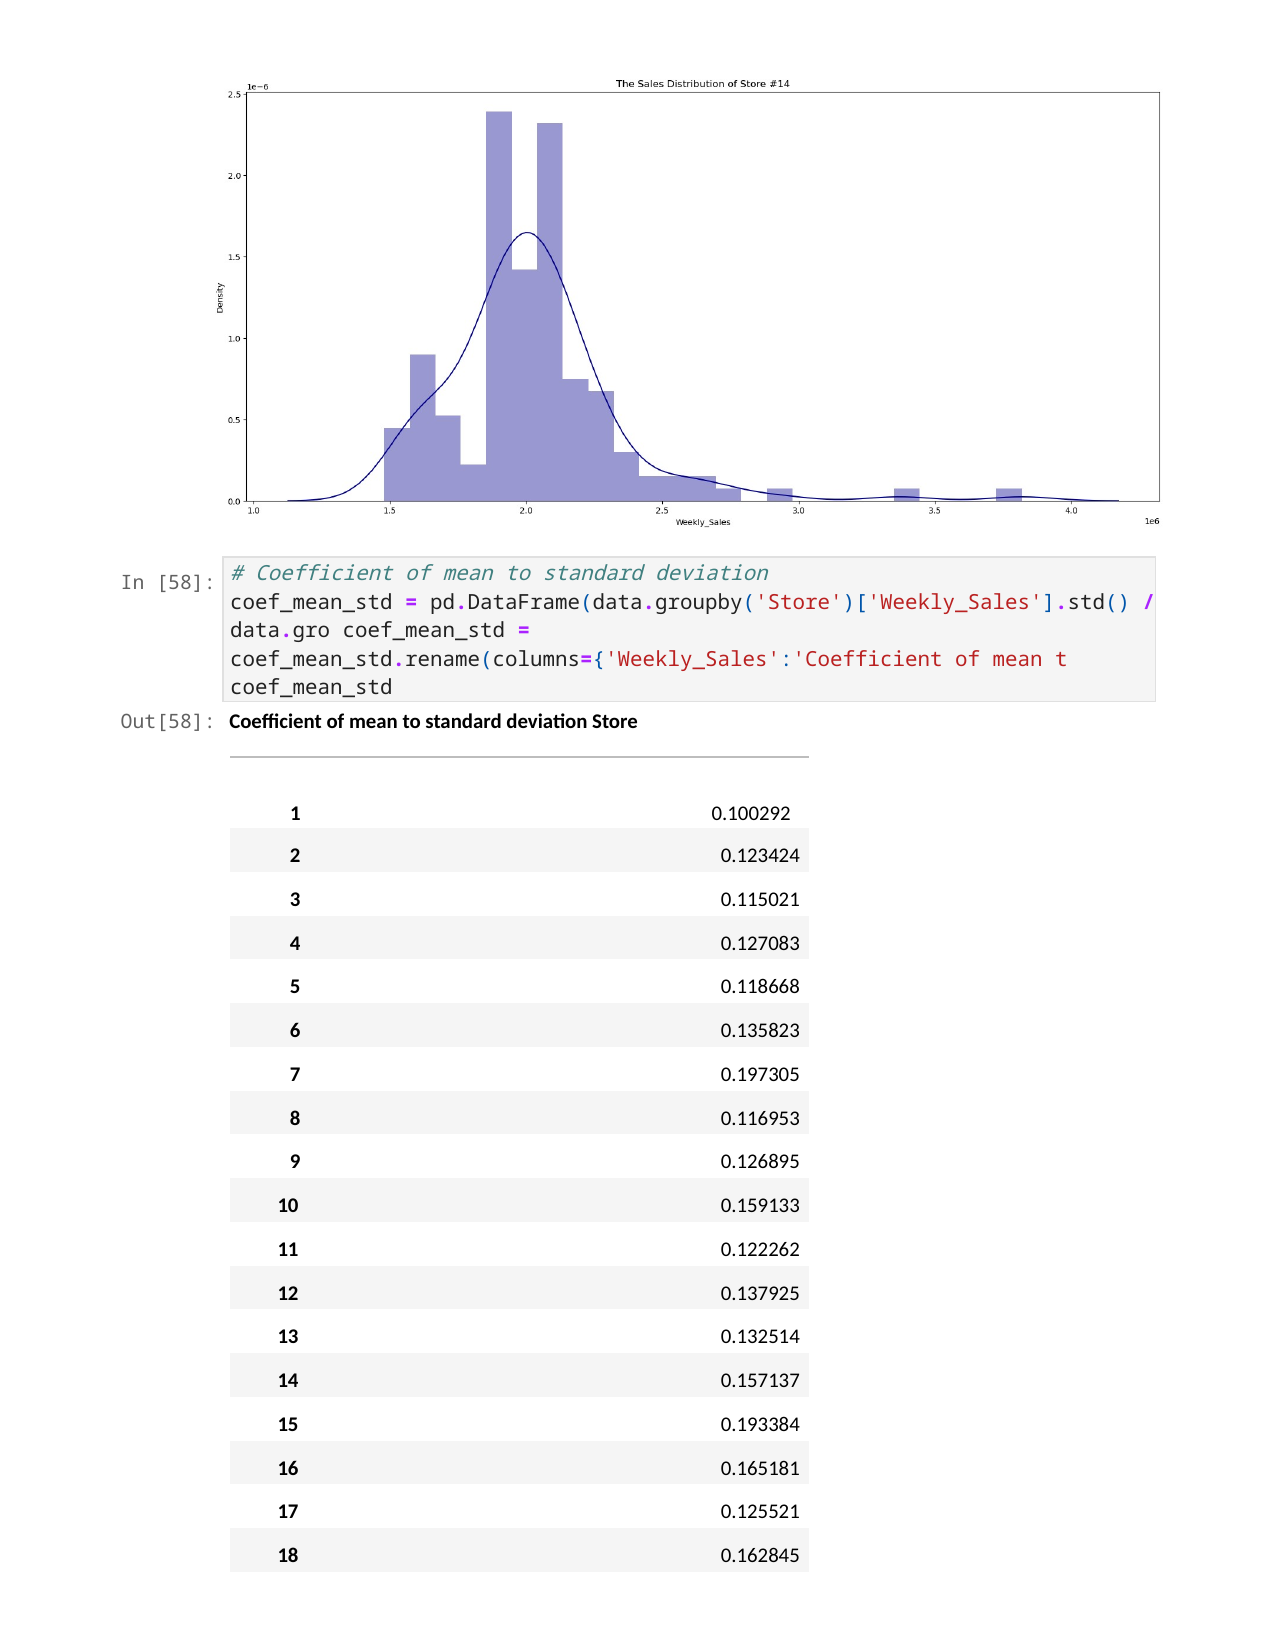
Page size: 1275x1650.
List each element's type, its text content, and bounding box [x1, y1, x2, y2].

table_cell 9 [230, 1135, 322, 1178]
table_cell 11 [230, 1222, 322, 1266]
table_cell 17 [230, 1485, 322, 1528]
table_cell 13 [230, 1310, 322, 1353]
table_cell 0.125521 [322, 1485, 809, 1528]
table_cell 0.132514 [322, 1310, 809, 1353]
table_cell 10 [230, 1178, 322, 1222]
text 1 0.100292 [120, 801, 1174, 826]
table_cell 0.126895 [322, 1135, 809, 1178]
table_cell 16 [230, 1441, 322, 1484]
table_cell 0.162845 [322, 1528, 809, 1572]
table_cell 8 [230, 1091, 322, 1134]
table_cell 0.159133 [322, 1178, 809, 1222]
subtitle Out[58]: Coefficient of mean to standard deviation Store [120, 707, 862, 734]
table_cell 0.193384 [322, 1397, 809, 1441]
table_cell 5 [230, 960, 322, 1003]
table_cell 0.137925 [322, 1266, 809, 1309]
table_cell 0.157137 [322, 1353, 809, 1397]
table_cell 0.135823 [322, 1003, 809, 1047]
table_cell 7 [230, 1047, 322, 1091]
table_header # Coefficient of mean to standard deviation coef_mean_std = pd.DataFrame(data.groupby('Store')['Weekly_Sales'].std() / data.gro coef_mean_std = coef_mean_std.rename(columns={'Weekly_Sales':'Coefficient of mean t coef_mean_std [224, 558, 1155, 701]
table_cell 3 [230, 872, 322, 916]
picture [211, 75, 1164, 532]
table_cell 15 [230, 1397, 322, 1441]
table_cell 14 [230, 1353, 322, 1397]
table_cell 18 [230, 1528, 322, 1572]
table_header 2 [230, 828, 322, 872]
table_cell 0.115021 [322, 872, 809, 916]
table_cell 0.118668 [322, 960, 809, 1003]
table_cell 0.165181 [322, 1441, 809, 1484]
table_cell 4 [230, 916, 322, 959]
table_cell 0.122262 [322, 1222, 809, 1266]
table_cell 0.116953 [322, 1091, 809, 1134]
table_header 0.123424 [322, 828, 809, 872]
table_cell 0.197305 [322, 1047, 809, 1091]
table_cell 0.127083 [322, 916, 809, 959]
table_cell 12 [230, 1266, 322, 1309]
table_cell 6 [230, 1003, 322, 1047]
text In [58]: [120, 568, 222, 595]
